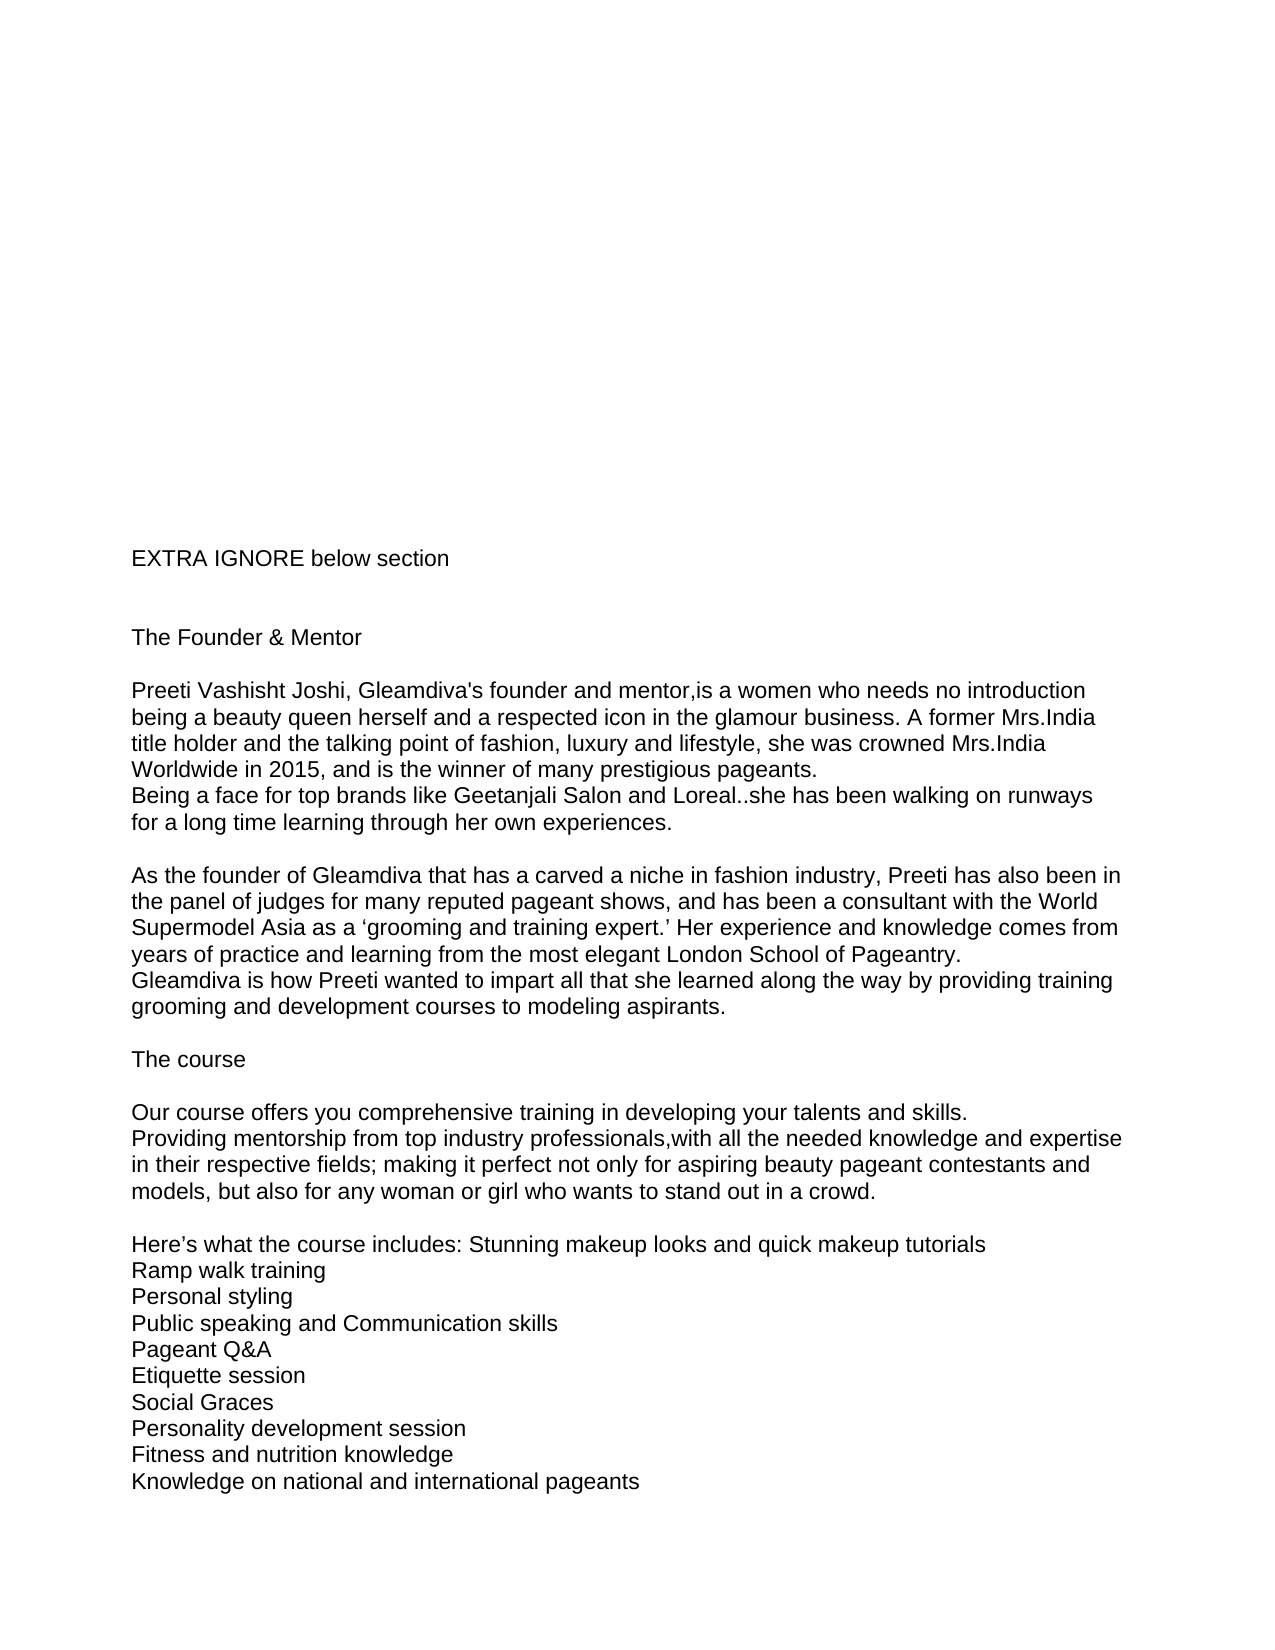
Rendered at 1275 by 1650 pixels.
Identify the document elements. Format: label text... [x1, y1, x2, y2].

text Social Graces [131, 1389, 1125, 1415]
text Knowledge on national and international pageants [131, 1468, 1125, 1494]
text Public speaking and Communication skills [131, 1309, 1125, 1336]
text Our course offers you comprehensive training in developing your talents and skills. [131, 1099, 1125, 1125]
text As the founder of Gleamdiva that has a carved a niche in fashion industry, Preeti has also been in the panel of judges for many reputed pageant shows, and has been a consultant with the World Supermodel Asia as a ‘grooming and training expert.’ Her experience and knowledge comes from years of practice and learning from the most elegant London School of Pageantry. [131, 862, 1125, 967]
text Here’s what the course includes: Stunning makeup looks and quick makeup tutorials [131, 1231, 1125, 1257]
text Providing mentorship from top industry professionals,with all the needed knowledge and expertise in their respective fields; making it perfect not only for aspiring beauty pageant contestants and models, but also for any woman or girl who wants to stand out in a crowd. [131, 1125, 1125, 1204]
text Personal styling [131, 1283, 1125, 1309]
text Etiquette session [131, 1362, 1125, 1389]
text Preeti Vashisht Joshi, Gleamdiva's founder and mentor,is a women who needs no introduction being a beauty queen herself and a respected icon in the glamour business. A former Mrs.India title holder and the talking point of fashion, luxury and lifestyle, she was crowned Mrs.India Worldwide in 2015, and is the winner of many prestigious pageants. [131, 677, 1125, 782]
text Fitness and nutrition knowledge [131, 1441, 1125, 1468]
text Being a face for top brands like Geetanjali Salon and Loreal..she has been walking on runways for a long time learning through her own experiences. [131, 782, 1125, 835]
text The Founder & Mentor [131, 624, 1125, 651]
text The course [131, 1046, 1125, 1072]
text Personality development session [131, 1415, 1125, 1441]
text Ramp walk training [131, 1257, 1125, 1283]
text Pageant Q&A [131, 1336, 1125, 1362]
text Gleamdiva is how Preeti wanted to impart all that she learned along the way by providing training grooming and development courses to modeling aspirants. [131, 967, 1125, 1020]
text EXTRA IGNORE below section [131, 545, 1125, 572]
